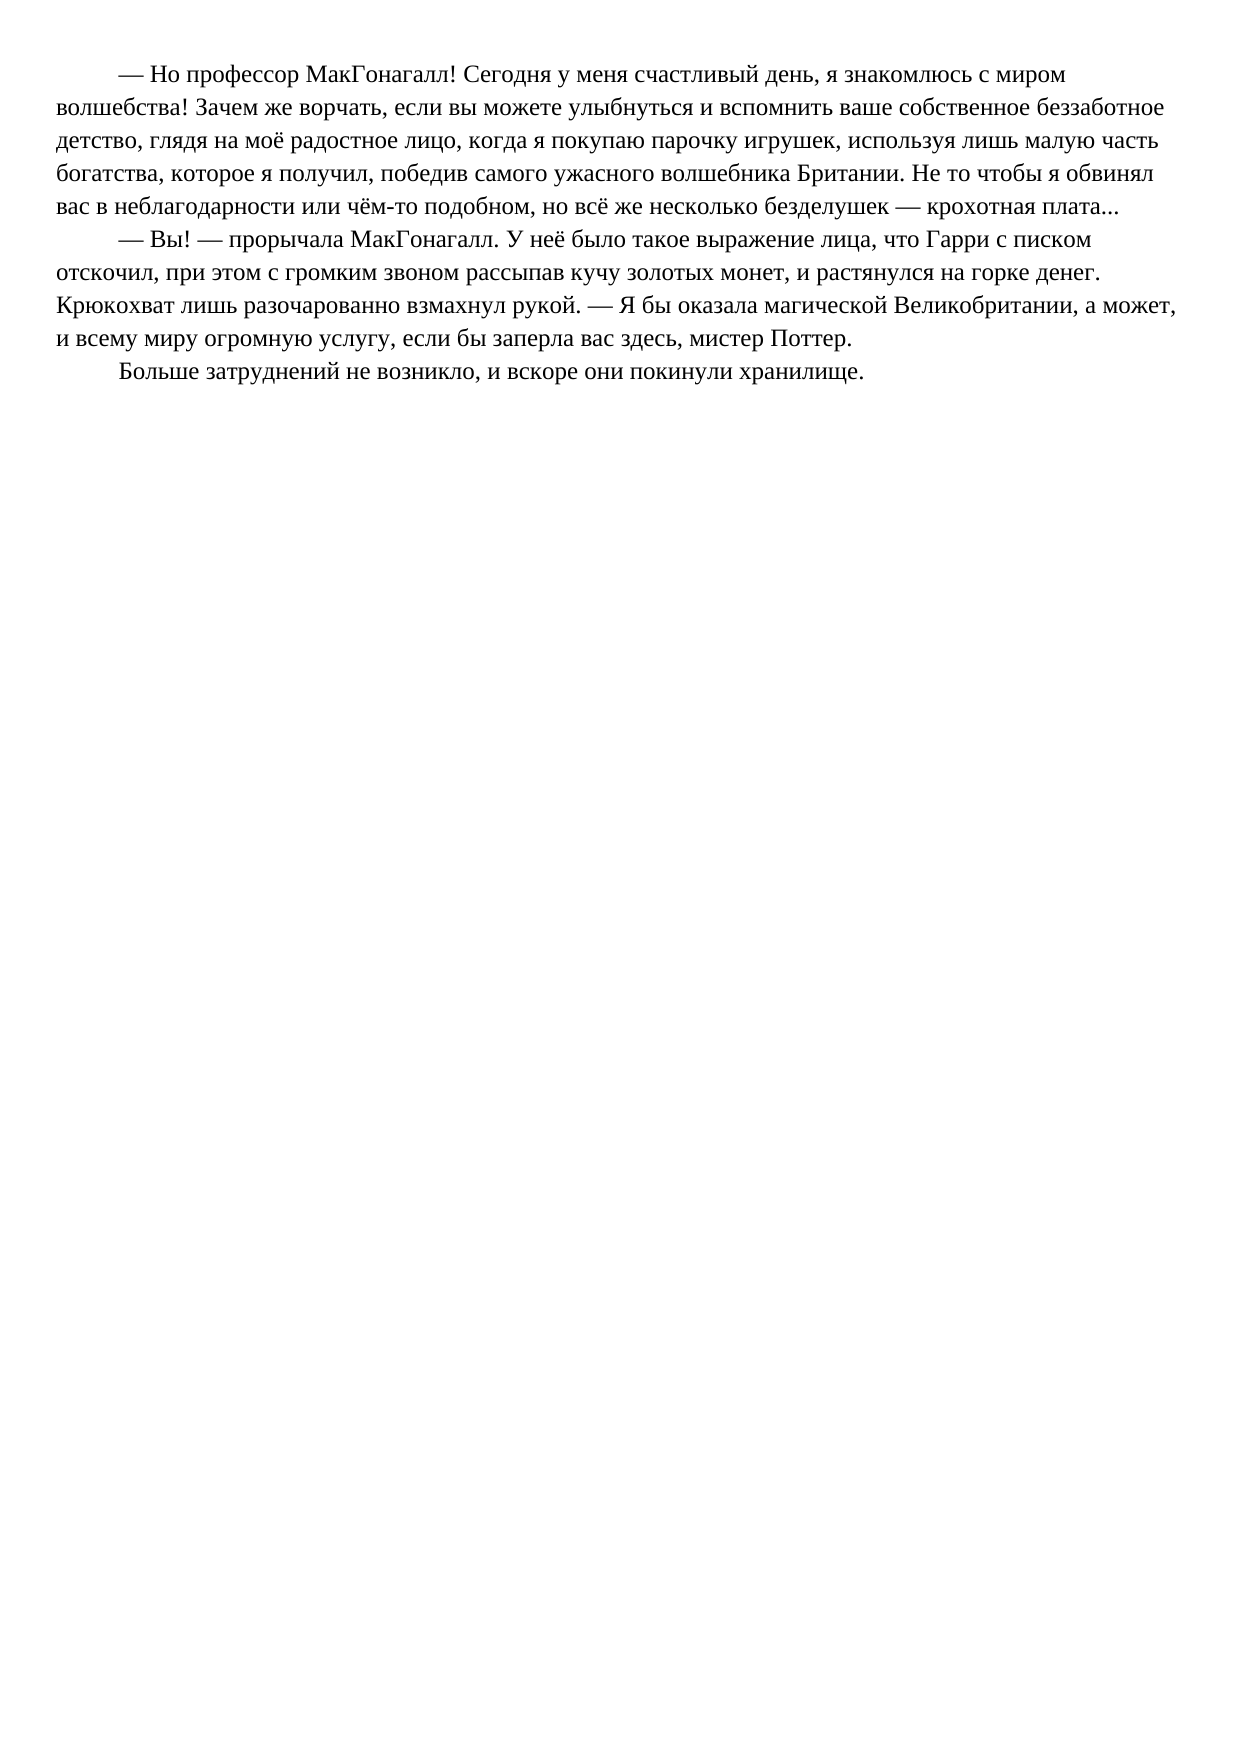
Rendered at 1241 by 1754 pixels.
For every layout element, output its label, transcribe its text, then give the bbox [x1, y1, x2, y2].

text Больше затруднений не возникло, и вскоре они покинули хранилище. [56, 356, 1181, 385]
text — Но профессор МакГонагалл! Сегодня у меня счастливый день, я знакомлюсь с миром волшебства! Зачем же ворчать, если вы можете улыбнуться и вспомнить ваше собственное беззаботное детство, глядя на моё радостное лицо, когда я покупаю парочку игрушек, используя лишь малую часть богатства, которое я получил, победив самого ужасного волшебника Британии. Не то чтобы я обвинял вас в неблагодарности или чём-то подобном, но всё же несколько безделушек — крохотная плата... [56, 59, 1181, 220]
text — Вы! — прорычала МакГонагалл. У неё было такое выражение лица, что Гарри с писком отскочил, при этом с громким звоном рассыпав кучу золотых монет, и растянулся на горке денег. Крюкохват лишь разочарованно взмахнул рукой. — Я бы оказала магической Великобритании, а может, и всему миру огромную услугу, если бы заперла вас здесь, мистер Поттер. [56, 224, 1181, 352]
